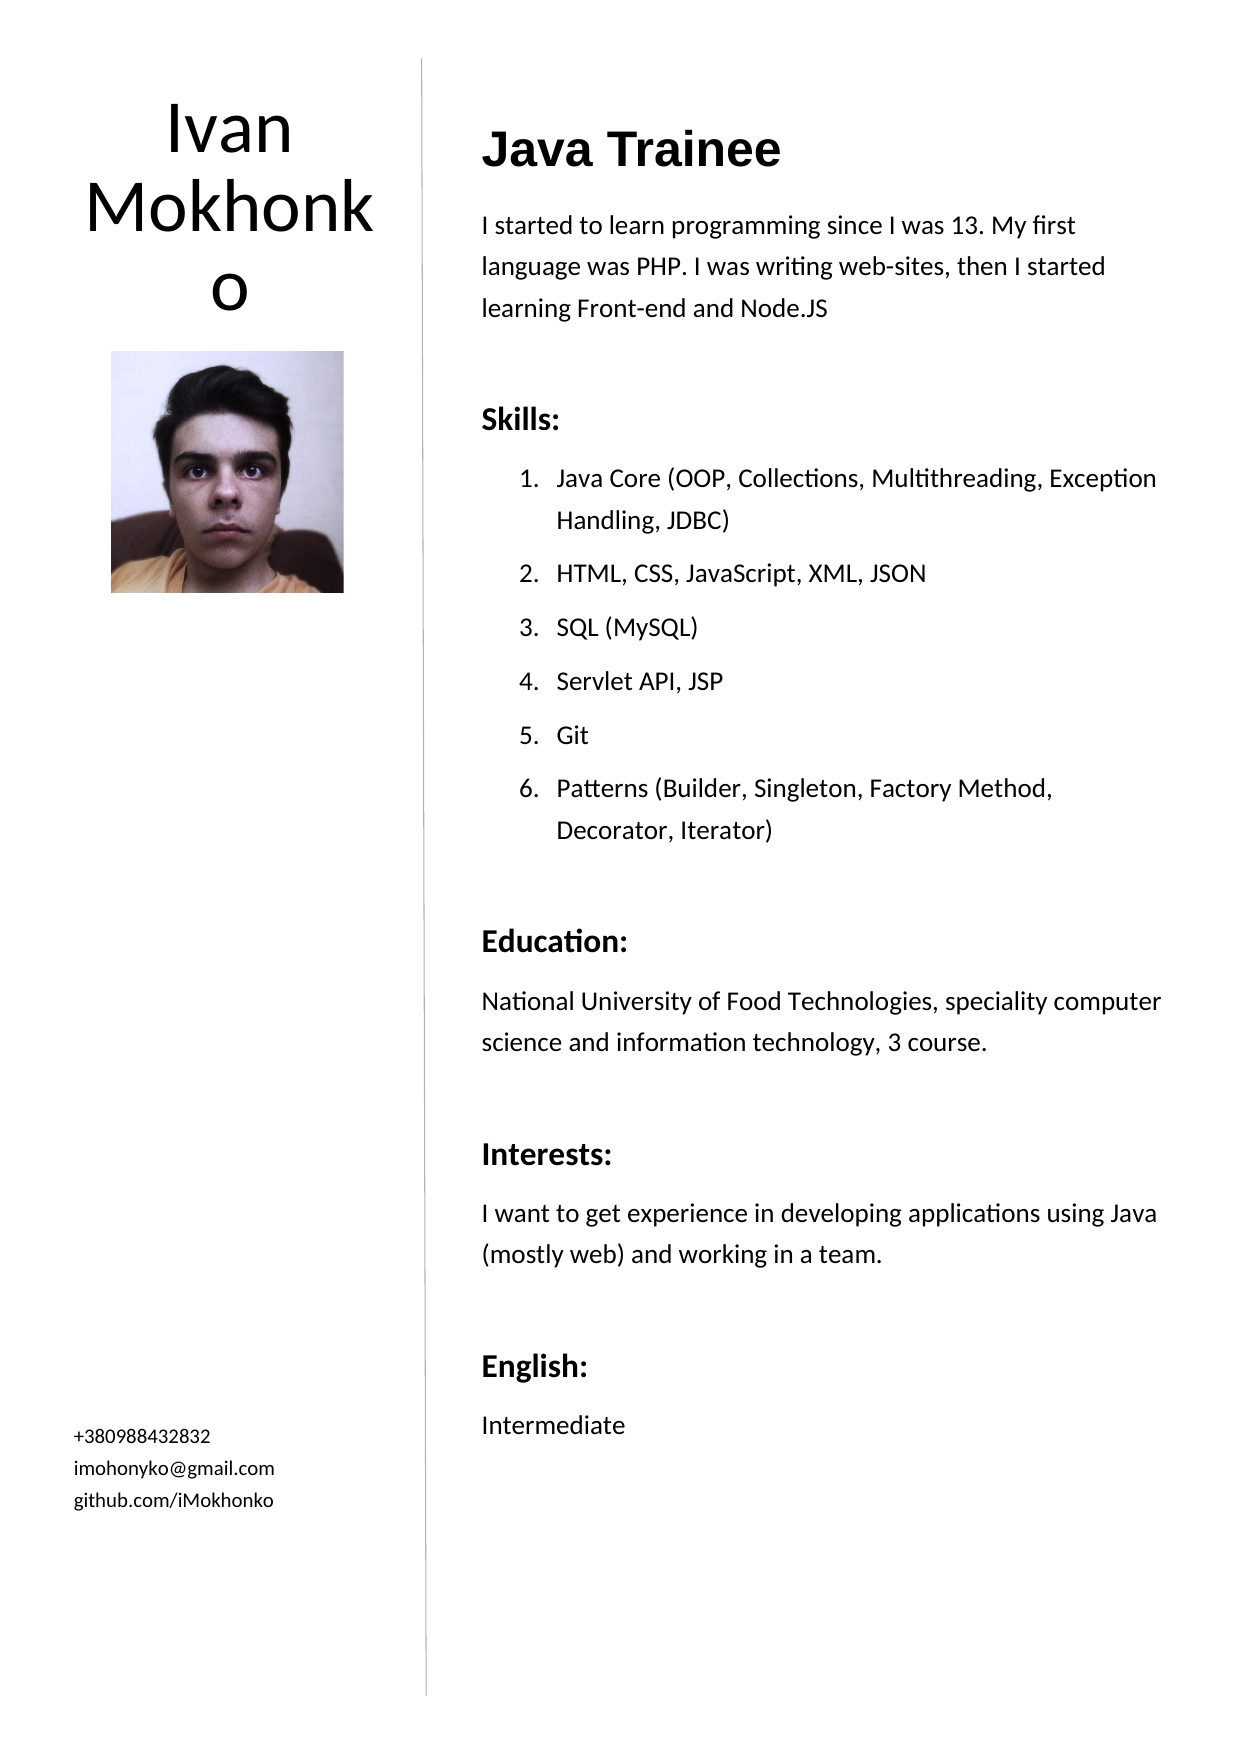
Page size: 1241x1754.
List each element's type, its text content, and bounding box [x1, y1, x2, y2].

list Git [519, 718, 1167, 751]
list HTML, CSS, JavaScript, XML, JSON [519, 557, 1167, 590]
text I want to get experience in developing applications using Java (mostly web) and working in a team. [481, 1196, 1167, 1270]
subtitle Java Trainee [481, 119, 1167, 177]
list Java Core (OOP, Collections, Multithreading, Exception Handling, JDBC) [519, 462, 1167, 536]
text Skills: [481, 398, 1167, 439]
text Intermediate [481, 1408, 1167, 1441]
text I started to learn programming since I was 13. My first language was PHP. I was writing web-sites, then I started learning Front-end and Node.JS [481, 208, 1167, 324]
picture [111, 351, 344, 593]
text English: [481, 1344, 1167, 1385]
list SQL (MySQL) [519, 610, 1167, 643]
list Patterns (Builder, Singleton, Factory Method, Decorator, Iterator) [519, 772, 1167, 846]
list Servlet API, JSP [519, 664, 1167, 697]
text Interests: [481, 1132, 1167, 1173]
text Education: [481, 920, 1167, 961]
text National University of Food Technologies, speciality computer science and information technology, 3 course. [481, 984, 1167, 1058]
